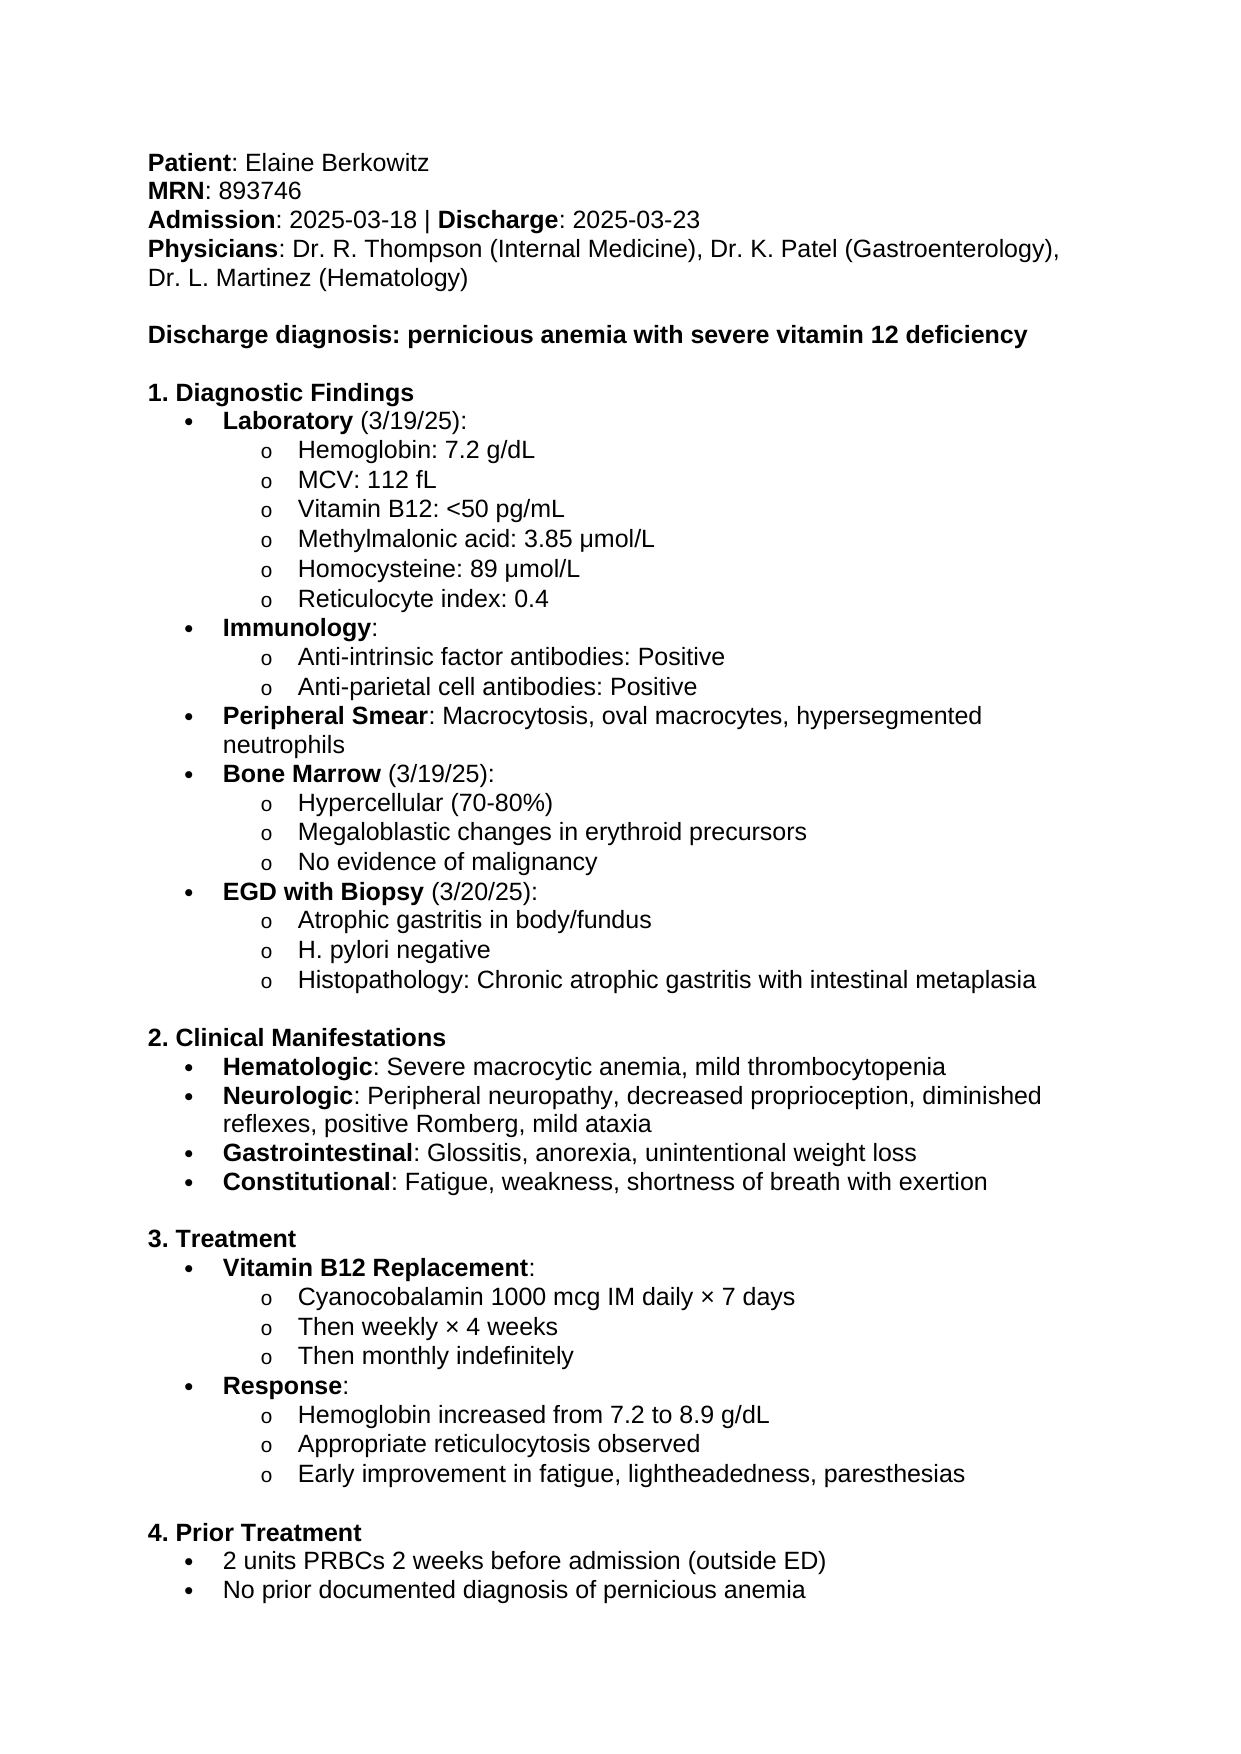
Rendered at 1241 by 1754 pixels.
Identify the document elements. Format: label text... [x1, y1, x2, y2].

list Vitamin B12 Replacement: [185, 1253, 1093, 1282]
list Hypercellular (70-80%) [260, 788, 1093, 817]
text Patient: Elaine Berkowitz MRN: 893746 Admission: 2025-03-18 | Discharge: 2025-03-23 Physicians: Dr. R. Thompson (Internal Medicine), Dr. K. Patel (Gastroenterology), Dr. L. Martinez (Hematology) [148, 148, 1093, 291]
list Response: [185, 1371, 1093, 1400]
list EGD with Biopsy (3/20/25): [185, 877, 1093, 905]
list Reticulocyte index: 0.4 [260, 583, 1093, 613]
text 1. Diagnostic Findings [148, 378, 1093, 406]
list Then weekly × 4 weeks [260, 1312, 1093, 1341]
list Anti-parietal cell antibodies: Positive [260, 672, 1093, 701]
list Histopathology: Chronic atrophic gastritis with intestinal metaplasia [260, 965, 1093, 994]
text 2. Clinical Manifestations [148, 1023, 1093, 1052]
list Hemoglobin increased from 7.2 to 8.9 g/dL [260, 1400, 1093, 1429]
list No prior documented diagnosis of pernicious anemia [185, 1575, 1093, 1604]
list Megaloblastic changes in erythroid precursors [260, 817, 1093, 847]
text 4. Prior Treatment [148, 1518, 1093, 1546]
list Homocysteine: 89 μmol/L [260, 554, 1093, 583]
list Methylmalonic acid: 3.85 μmol/L [260, 524, 1093, 554]
list H. pylori negative [260, 935, 1093, 965]
list Appropriate reticulocytosis observed [260, 1429, 1093, 1459]
list Hematologic: Severe macrocytic anemia, mild thrombocytopenia [185, 1052, 1093, 1081]
list Peripheral Smear: Macrocytosis, oval macrocytes, hypersegmented neutrophils [185, 701, 1093, 759]
list Atrophic gastritis in body/fundus [260, 905, 1093, 935]
list Laboratory (3/19/25): [185, 406, 1093, 435]
list Hemoglobin: 7.2 g/dL [260, 435, 1093, 465]
list Vitamin B12: <50 pg/mL [260, 494, 1093, 524]
list Then monthly indefinitely [260, 1341, 1093, 1371]
list Bone Marrow (3/19/25): [185, 759, 1093, 788]
list 2 units PRBCs 2 weeks before admission (outside ED) [185, 1546, 1093, 1575]
list Neurologic: Peripheral neuropathy, decreased proprioception, diminished reflexes, positive Romberg, mild ataxia [185, 1081, 1093, 1138]
list Immunology: [185, 613, 1093, 642]
text 3. Treatment [148, 1224, 1093, 1253]
list MCV: 112 fL [260, 465, 1093, 494]
list Anti-intrinsic factor antibodies: Positive [260, 642, 1093, 672]
list Gastrointestinal: Glossitis, anorexia, unintentional weight loss [185, 1138, 1093, 1167]
list No evidence of malignancy [260, 847, 1093, 877]
list Constitutional: Fatigue, weakness, shortness of breath with exertion [185, 1167, 1093, 1196]
list Early improvement in fatigue, lightheadedness, paresthesias [260, 1459, 1093, 1489]
text Discharge diagnosis: pernicious anemia with severe vitamin 12 deficiency [148, 320, 1093, 349]
list Cyanocobalamin 1000 mcg IM daily × 7 days [260, 1282, 1093, 1312]
